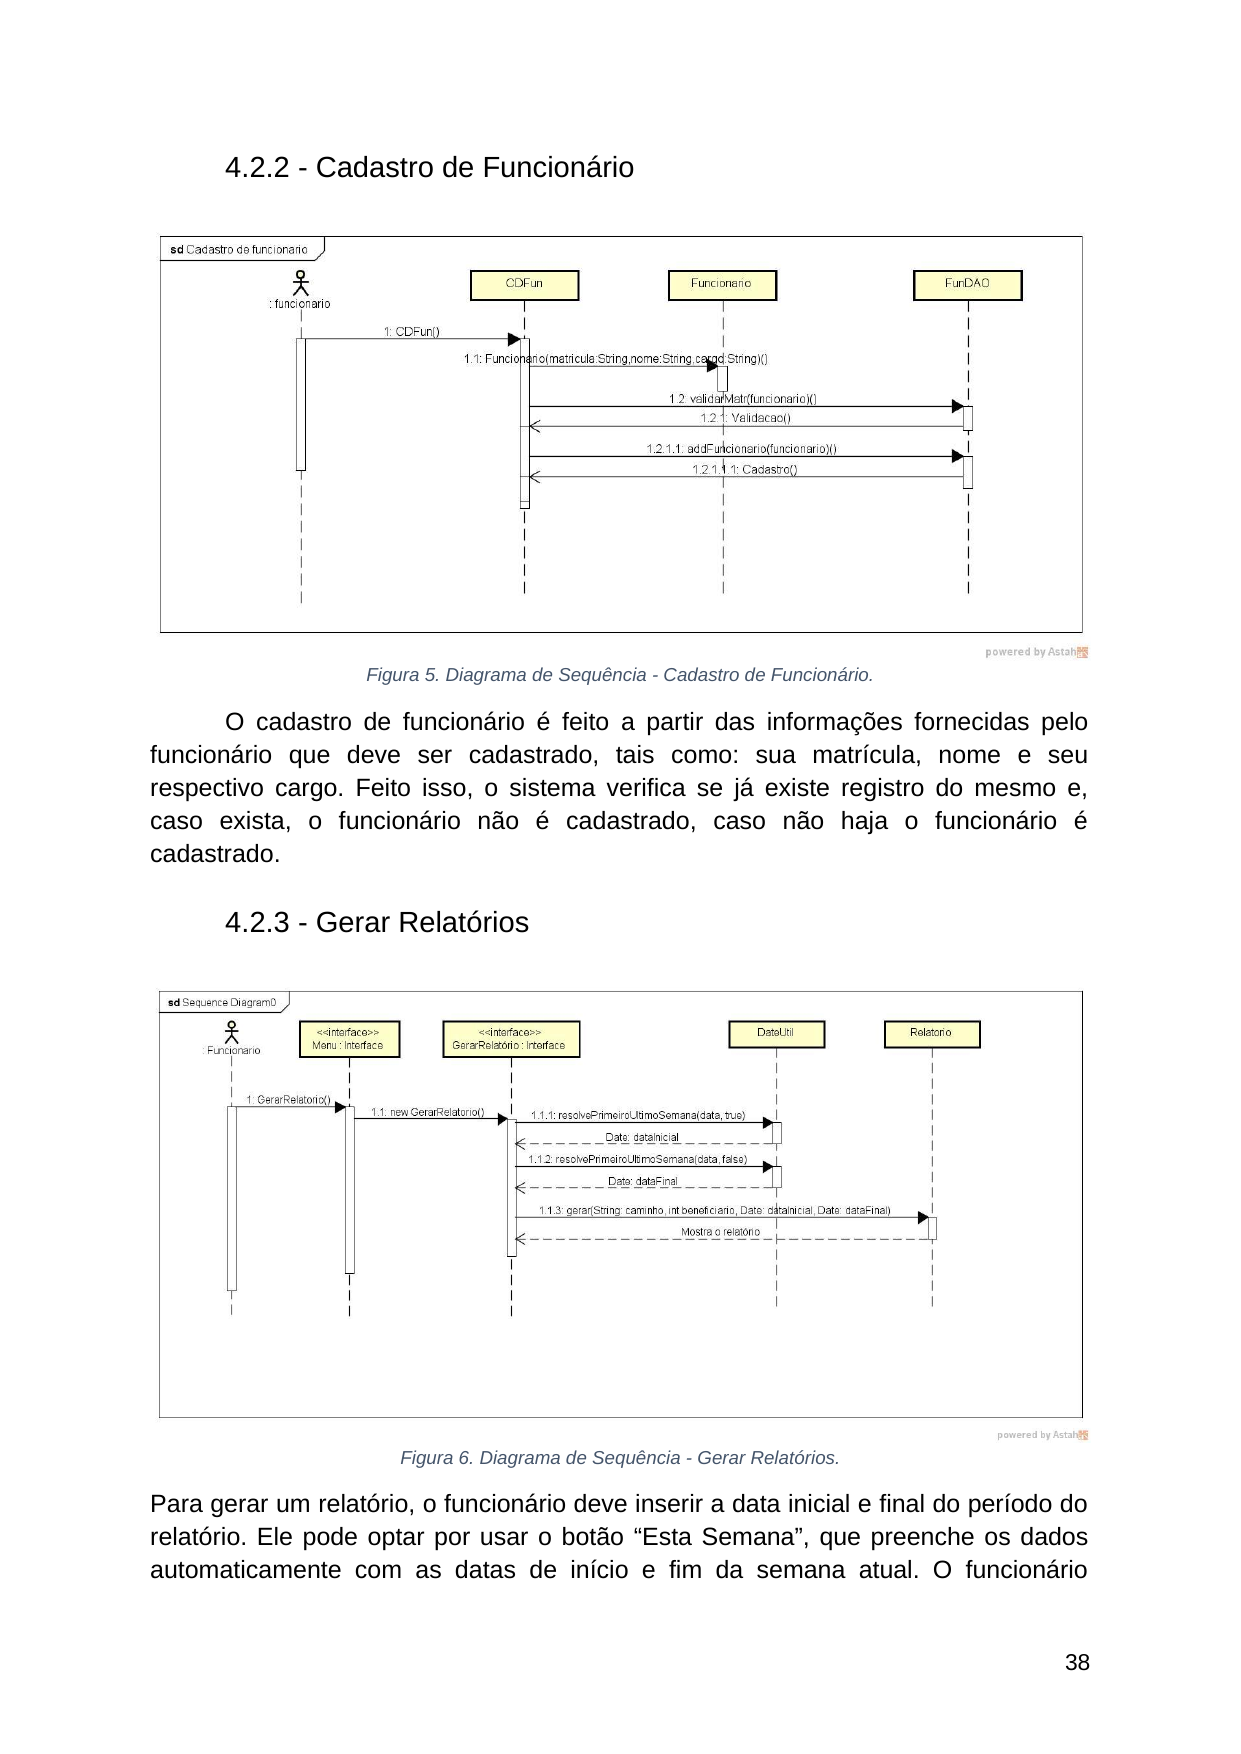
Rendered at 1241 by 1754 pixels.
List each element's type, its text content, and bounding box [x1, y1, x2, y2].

picture [150, 982, 1091, 1443]
text Figura 6. Diagrama de Sequência - Gerar Relatórios. [150, 1446, 1090, 1468]
subtitle 4.2.3 - Gerar Relatórios [150, 905, 1090, 939]
picture [150, 227, 1091, 661]
subtitle 4.2.2 - Cadastro de Funcionário [150, 150, 1090, 183]
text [150, 1489, 1090, 1584]
text Figura 5. Diagrama de Sequência - Cadastro de Funcionário. [150, 664, 1090, 686]
text O cadastro de funcionário é feito a partir das informações fornecidas pelo funcionário que deve ser cadastrado, tais como: sua matrícula, nome e seu respectivo cargo. Feito isso, o sistema verifica se já existe registro do mesmo e, caso exista, o funcionário não é cadastrado, caso não haja o funcionário é cadastrado. [150, 707, 1090, 867]
